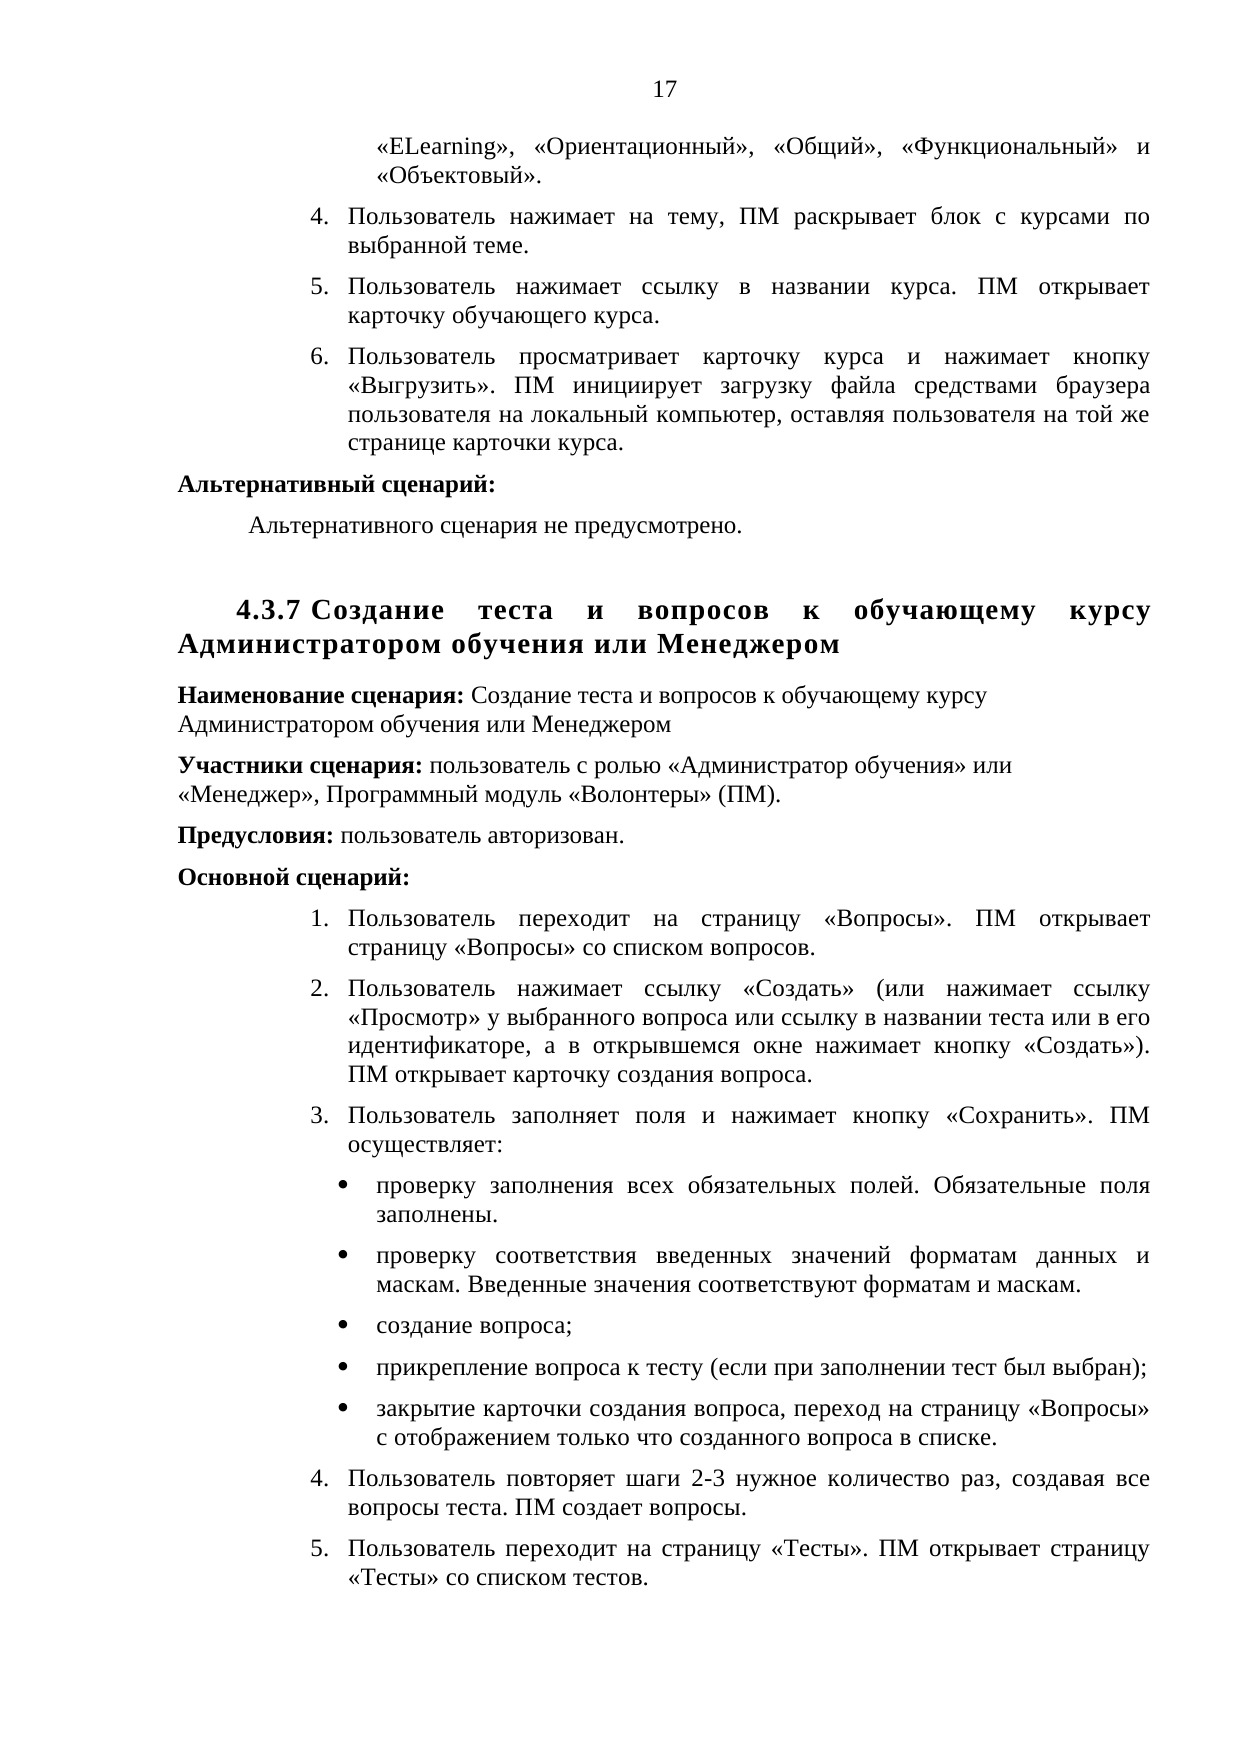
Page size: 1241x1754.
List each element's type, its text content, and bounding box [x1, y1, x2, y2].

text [339, 131, 1152, 189]
text закрытие карточки создания вопроса, переход на страницу «Вопросы» с отображением только что созданного вопроса в списке. [339, 1393, 1152, 1450]
text Участники сценария: пользователь с ролью «Администратор обучения» или «Менеджер», Программный модуль «Волонтеры» (ПМ). [177, 750, 1152, 808]
text Пользователь повторяет шаги 2-3 нужное количество раз, создавая все вопросы теста. ПМ создает вопросы. [310, 1463, 1152, 1520]
text Пользователь нажимает на тему, ПМ раскрывает блок с курсами по выбранной теме. [310, 201, 1152, 259]
text проверку соответствия введенных значений форматам данных и маскам. Введенные значения соответствуют форматам и маскам. [339, 1240, 1152, 1298]
text прикрепление вопроса к тесту (если при заполнении тест был выбран); [339, 1352, 1152, 1380]
text Наименование сценария: Создание теста и вопросов к обучающему курсу Администратором обучения или Менеджером [177, 680, 1152, 738]
text Основной сценарий: [177, 862, 1152, 890]
text Пользователь нажимает ссылку в названии курса. ПМ открывает карточку обучающего курса. [310, 271, 1152, 329]
list Пользователь заполняет поля и нажимает кнопку «Сохранить». ПМ осуществляет: [310, 1100, 1152, 1158]
list Пользователь нажимает ссылку «Создать» (или нажимает ссылку «Просмотр» у выбранного вопроса или ссылку в названии теста или в его идентификаторе, а в открывшемся окне нажимает кнопку «Создать»). ПМ открывает карточку создания вопроса. [310, 973, 1152, 1088]
text проверку заполнения всех обязательных полей. Обязательные поля заполнены. [339, 1170, 1152, 1228]
text Предусловия: пользователь авторизован. [177, 820, 1152, 849]
text Пользователь просматривает карточку курса и нажимает кнопку «Выгрузить». ПМ инициирует загрузку файла средствами браузера пользователя на локальный компьютер, оставляя пользователя на той же странице карточки курса. [310, 341, 1152, 456]
list Пользователь переходит на страницу «Вопросы». ПМ открывает страницу «Вопросы» со списком вопросов. [310, 903, 1152, 960]
list Пользователь переходит на страницу «Тесты». ПМ открывает страницу «Тесты» со списком тестов. [310, 1533, 1152, 1590]
text Альтернативный сценарий: [177, 469, 1152, 497]
text Создание теста и вопросов к обучающему курсу Администратором обучения или Менеджером [177, 592, 1152, 659]
text Альтернативного сценария не предусмотрено. [177, 510, 1152, 539]
text создание вопроса; [339, 1310, 1152, 1339]
